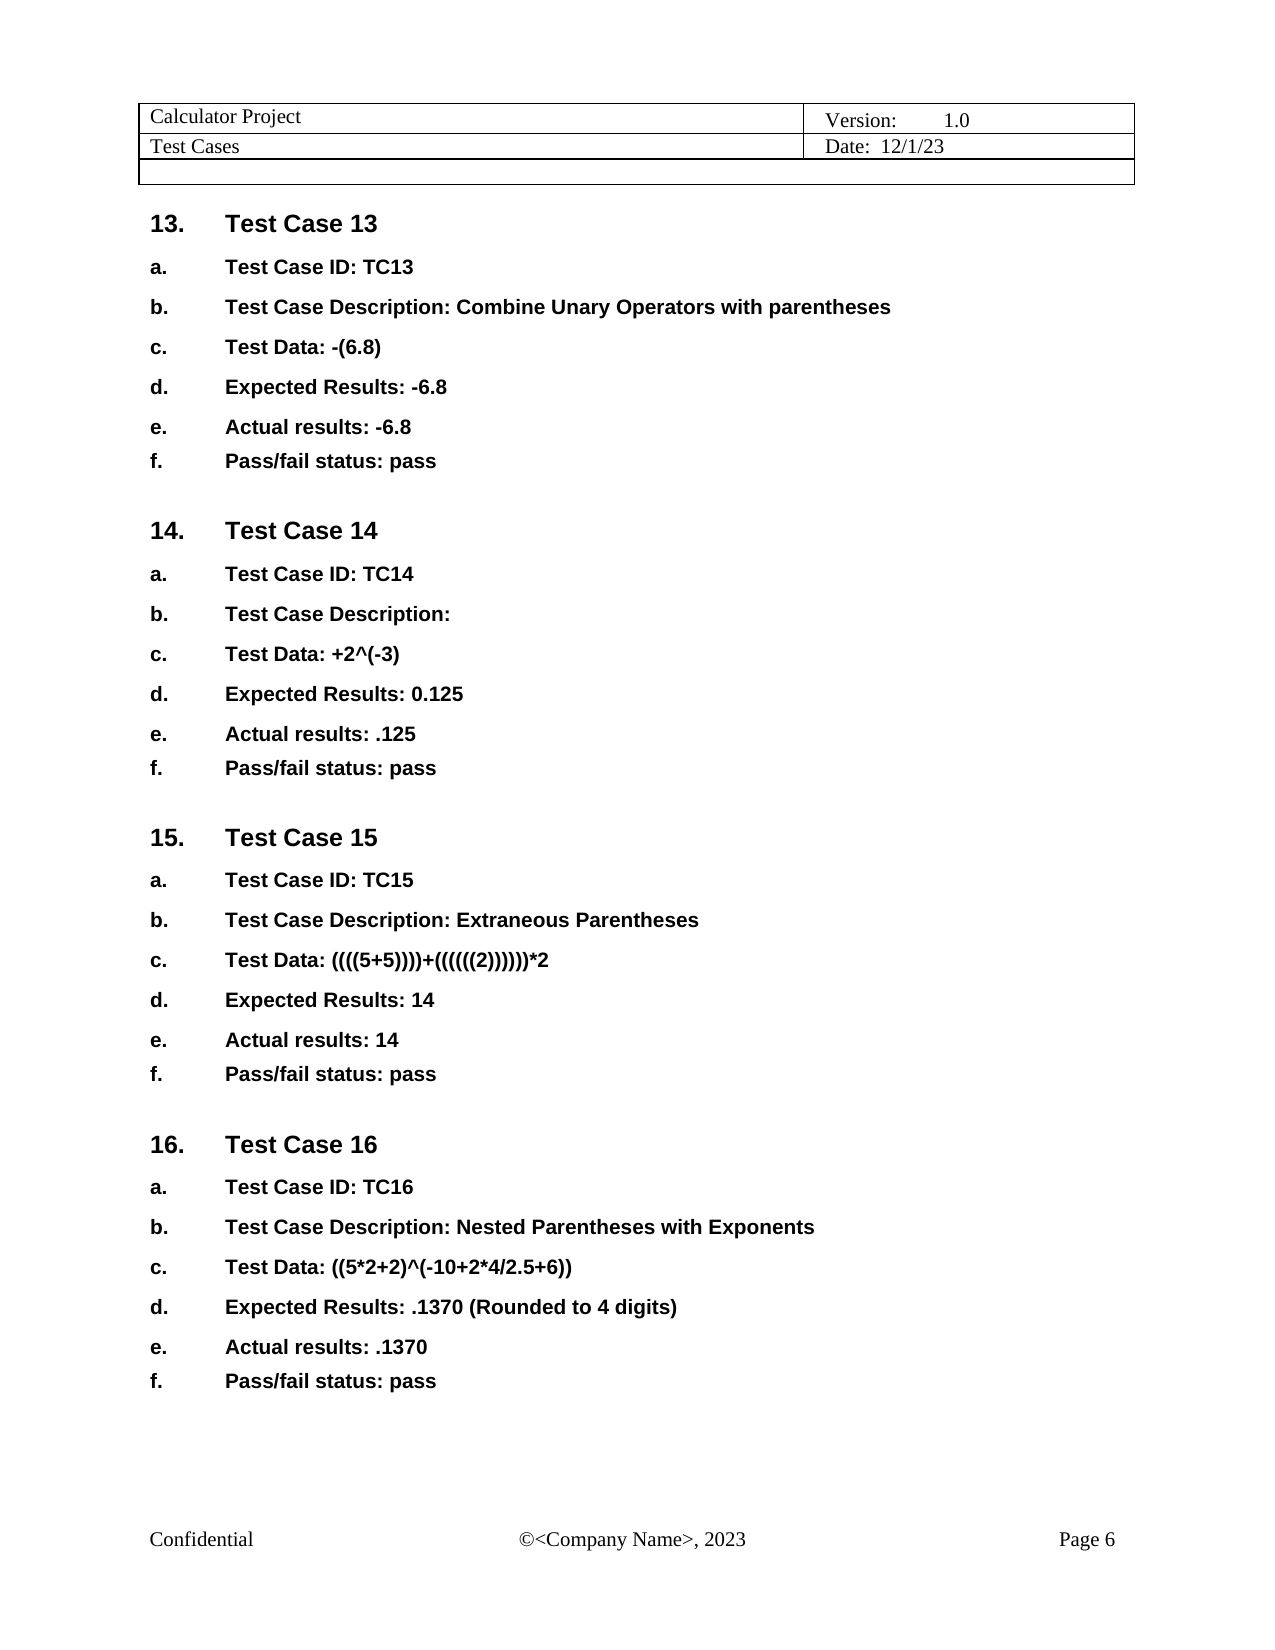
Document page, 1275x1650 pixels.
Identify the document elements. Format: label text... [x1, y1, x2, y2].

subtitle Expected Results: 0.125 [150, 682, 1125, 706]
subtitle Test Case 16 [150, 1129, 1125, 1158]
subtitle Expected Results: .1370 (Rounded to 4 digits) [150, 1295, 1125, 1319]
subtitle Test Case ID: TC14 [150, 562, 1125, 586]
subtitle Test Data: -(6.8) [150, 335, 1125, 359]
subtitle Test Case ID: TC13 [150, 255, 1125, 279]
subtitle Expected Results: 14 [150, 988, 1125, 1012]
subtitle Actual results: 14 [150, 1028, 1125, 1052]
subtitle Test Case 14 [150, 516, 1125, 545]
subtitle Actual results: -6.8 [150, 415, 1125, 439]
subtitle Test Case Description: Combine Unary Operators with parentheses [150, 295, 1125, 319]
subtitle Test Case ID: TC16 [150, 1175, 1125, 1199]
list Pass/fail status: pass [150, 755, 1125, 779]
list Pass/fail status: pass [150, 448, 1125, 472]
subtitle Actual results: .125 [150, 722, 1125, 746]
subtitle Test Case Description: Extraneous Parentheses [150, 908, 1125, 932]
subtitle Test Case 13 [150, 209, 1125, 238]
subtitle Test Data: ((5*2+2)^(-10+2*4/2.5+6)) [150, 1255, 1125, 1279]
subtitle Test Case 15 [150, 823, 1125, 852]
subtitle Test Data: ((((5+5))))+((((((2))))))*2 [150, 948, 1125, 972]
subtitle Test Case ID: TC15 [150, 868, 1125, 892]
subtitle Expected Results: -6.8 [150, 375, 1125, 399]
subtitle Test Data: +2^(-3) [150, 642, 1125, 666]
subtitle Test Case Description: [150, 602, 1125, 626]
subtitle Actual results: .1370 [150, 1335, 1125, 1359]
list Pass/fail status: pass [150, 1062, 1125, 1086]
list Pass/fail status: pass [150, 1369, 1125, 1393]
subtitle Test Case Description: Nested Parentheses with Exponents [150, 1215, 1125, 1239]
